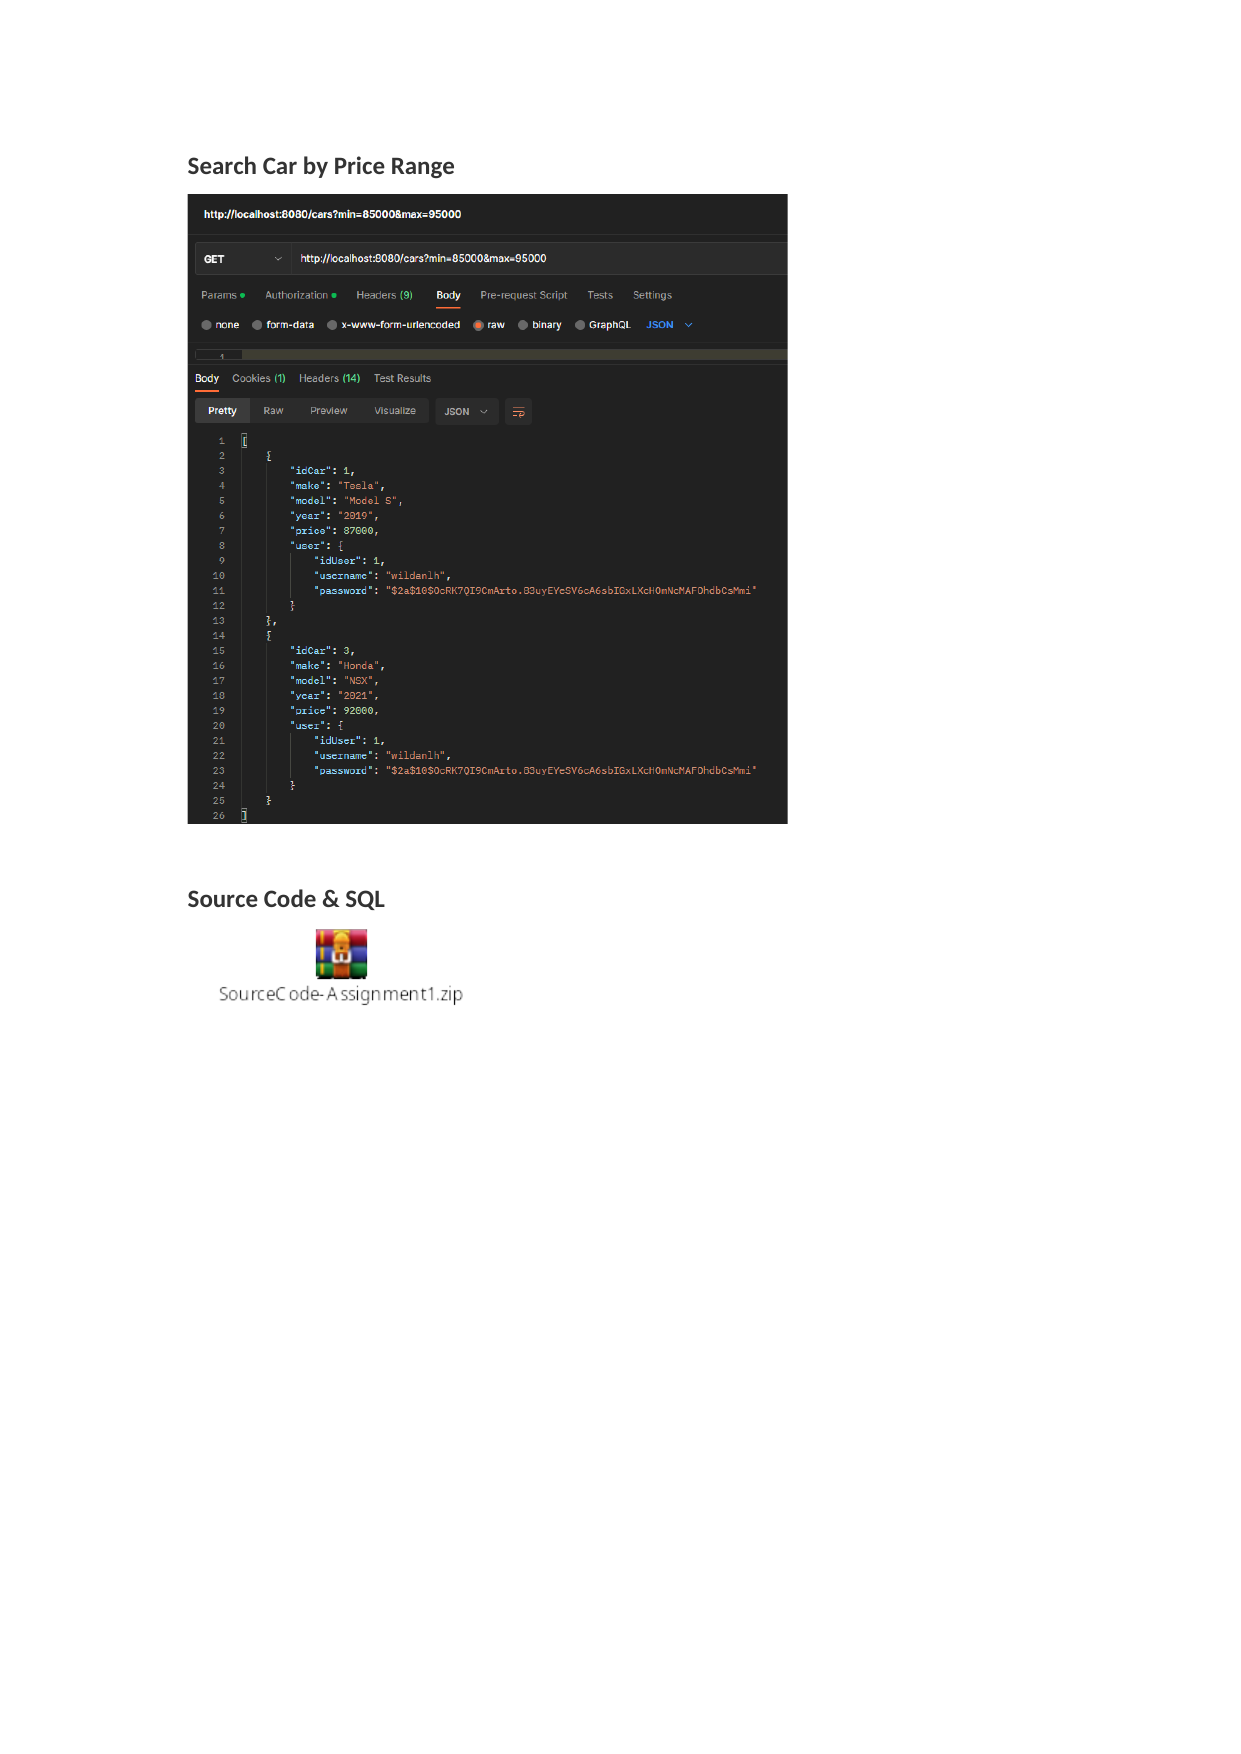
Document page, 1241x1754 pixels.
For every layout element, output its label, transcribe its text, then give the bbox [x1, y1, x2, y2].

list Source Code & SQL [187, 883, 1128, 914]
picture [187, 194, 788, 824]
